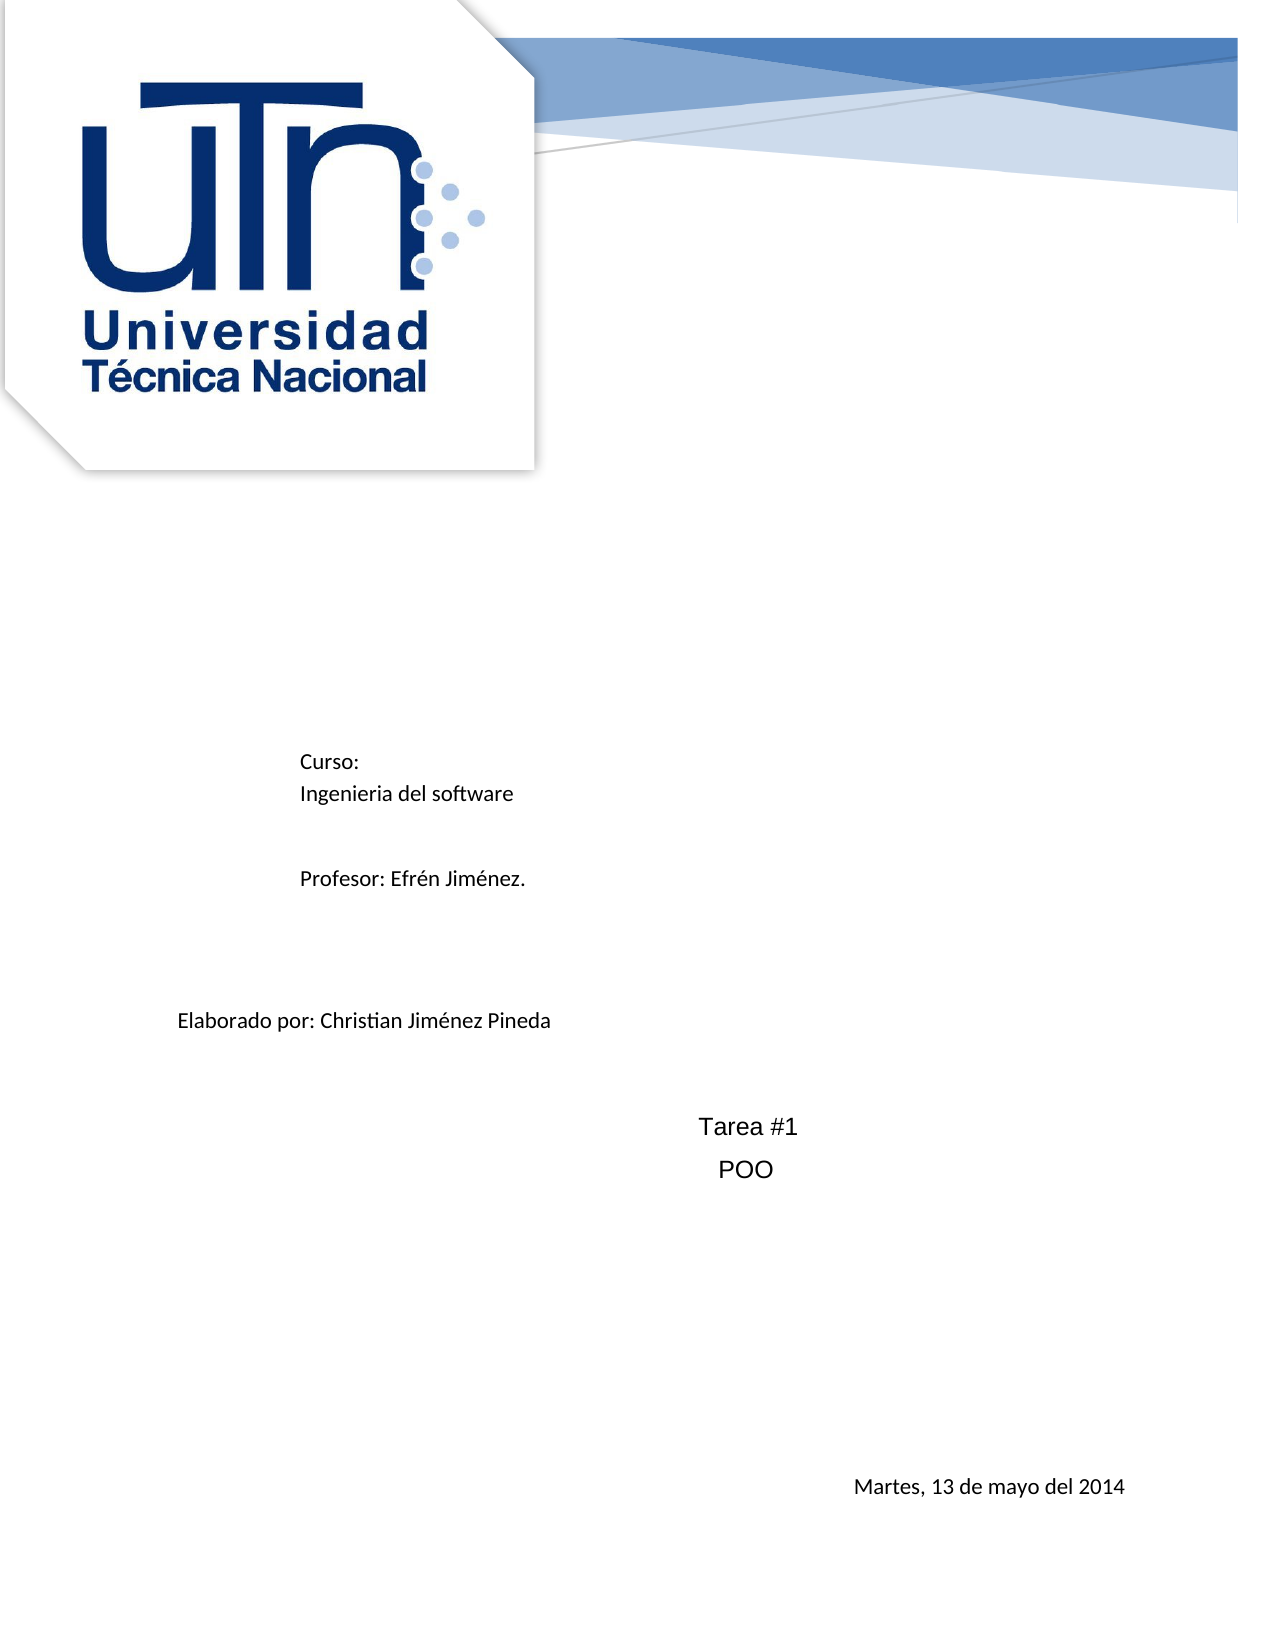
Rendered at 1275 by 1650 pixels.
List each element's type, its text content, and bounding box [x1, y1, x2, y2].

subtitle Tarea #1 [177, 1112, 1098, 1141]
text POO [177, 1155, 1098, 1184]
picture [20, 12, 519, 455]
picture [495, 37, 1238, 238]
